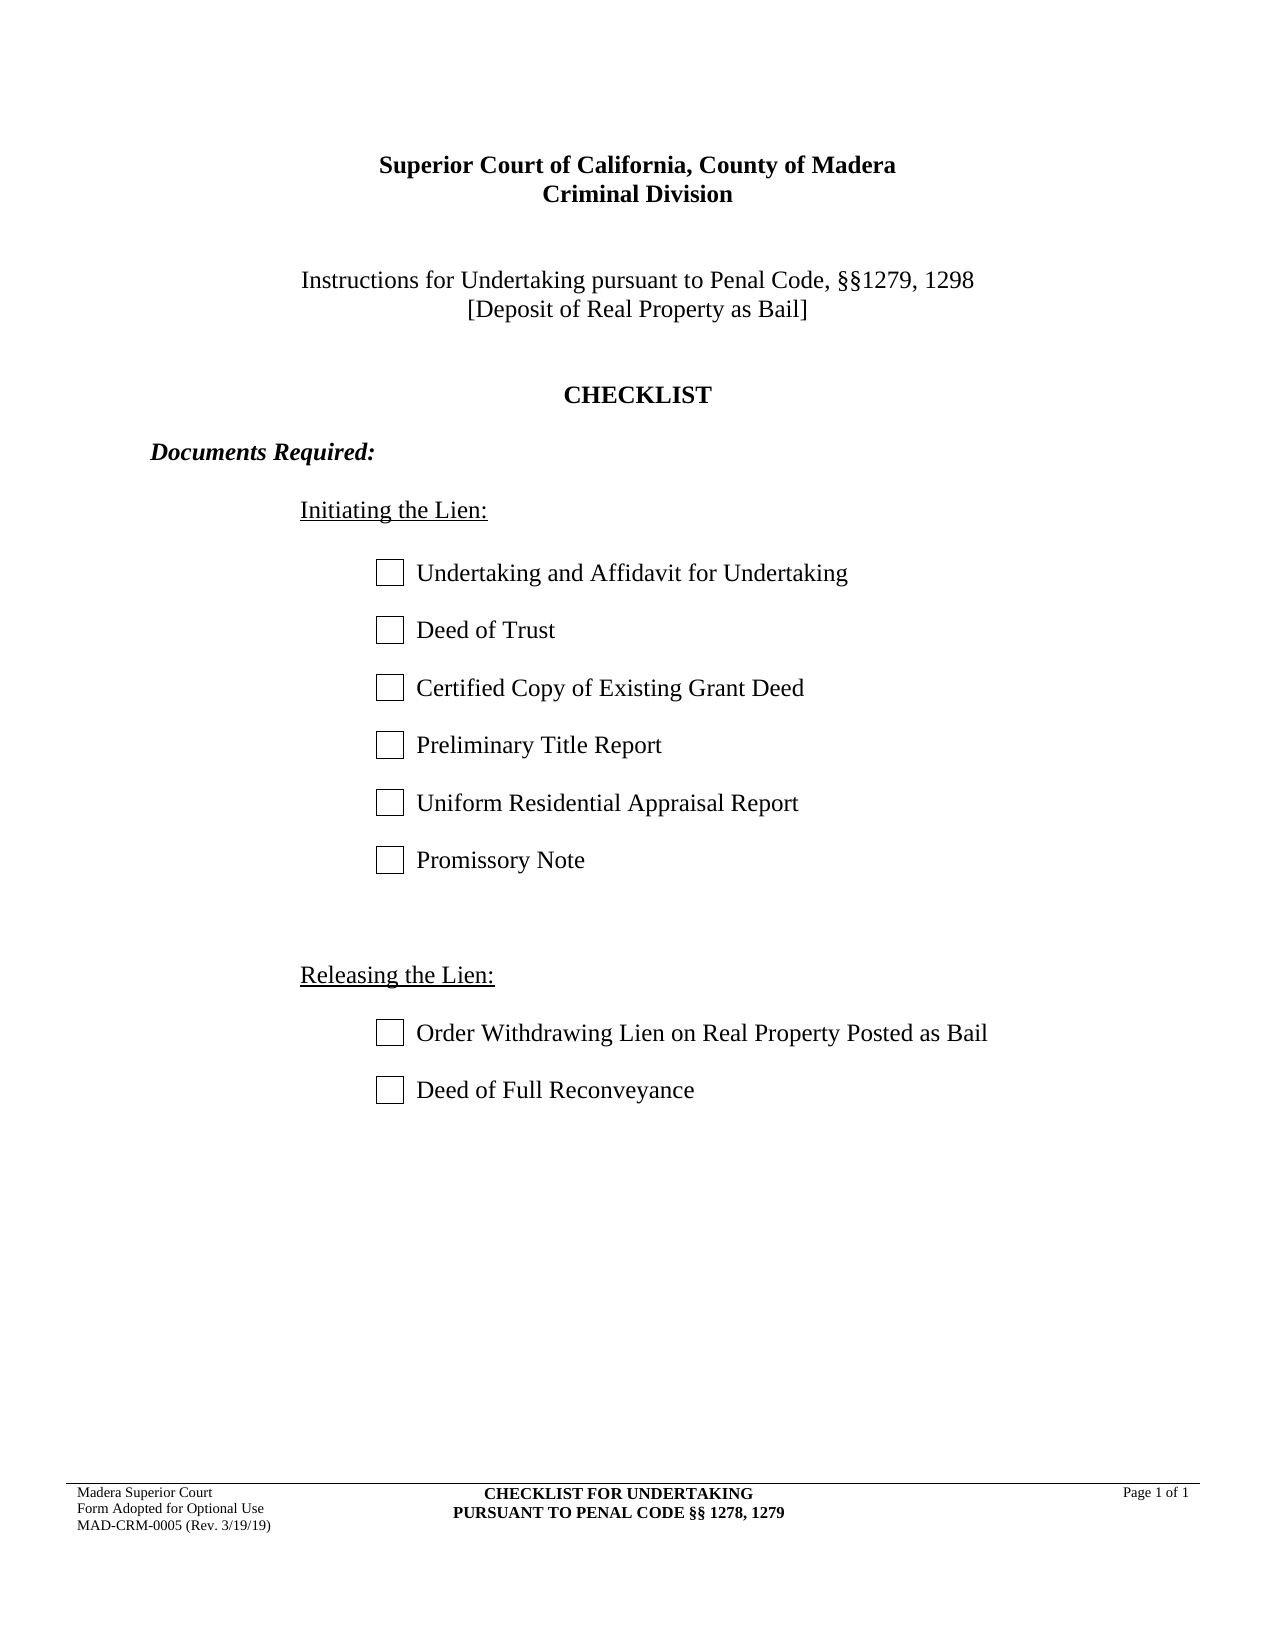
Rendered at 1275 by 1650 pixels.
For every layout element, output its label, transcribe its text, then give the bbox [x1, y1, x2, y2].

text Order Withdrawing Lien on Real Property Posted as Bail [225, 1018, 1125, 1047]
text Deed of Trust [225, 615, 1125, 644]
text Documents Required: [150, 437, 1125, 466]
text Criminal Division [150, 179, 1125, 207]
text Preliminary Title Report [225, 730, 1125, 759]
text CHECKLIST [150, 380, 1125, 409]
text Promissory Note [225, 845, 1125, 874]
text Releasing the Lien: [225, 960, 1125, 989]
text Certified Copy of Existing Grant Deed [225, 673, 1125, 702]
text Deed of Full Reconveyance [225, 1075, 1125, 1104]
text Undertaking and Affidavit for Undertaking [225, 558, 1125, 587]
text [Deposit of Real Property as Bail] [150, 294, 1125, 322]
text Instructions for Undertaking pursuant to Penal Code, §§1279, 1298 [150, 265, 1125, 294]
text Superior Court of California, County of Madera [150, 150, 1125, 179]
text Uniform Residential Appraisal Report [225, 788, 1125, 817]
text Initiating the Lien: [225, 495, 1125, 524]
